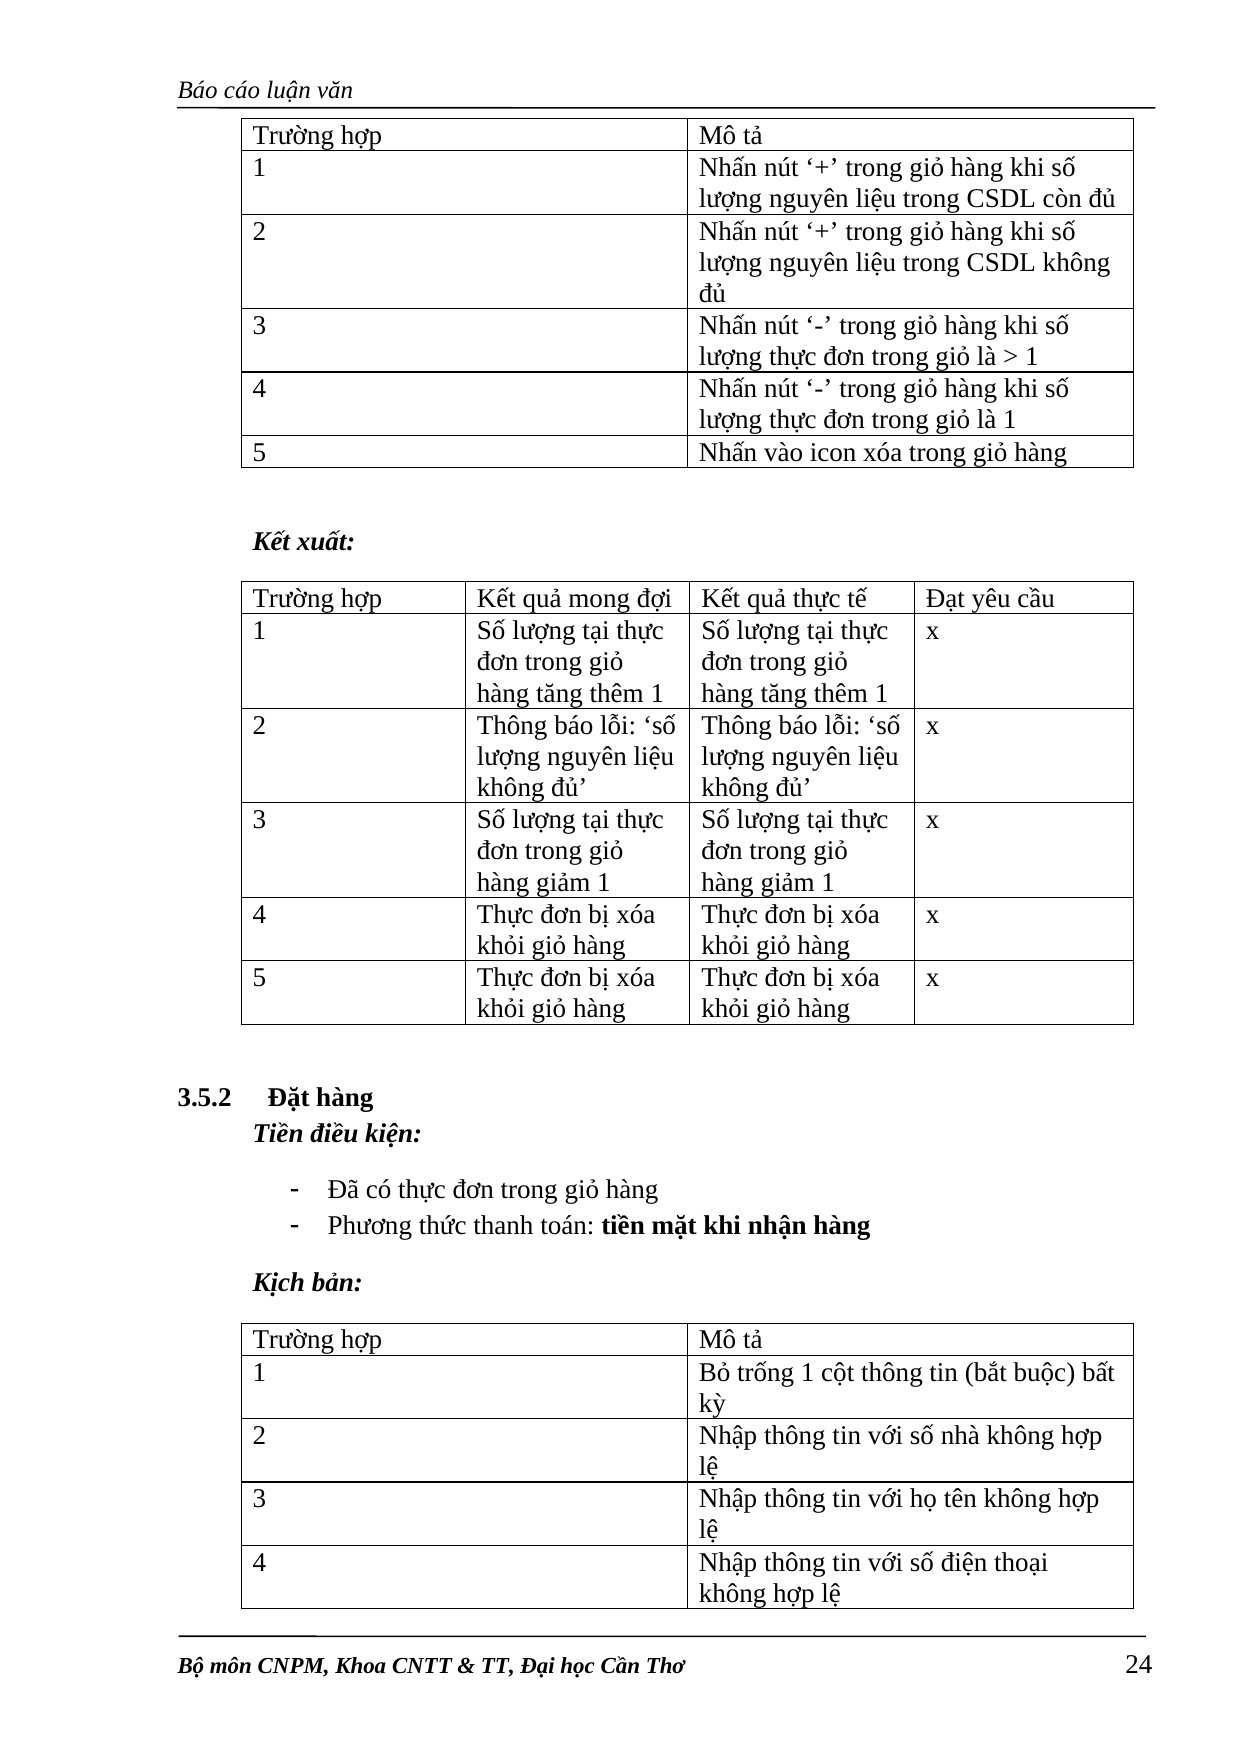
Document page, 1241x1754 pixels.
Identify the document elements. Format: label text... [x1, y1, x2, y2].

text Kết xuất: [252, 524, 1122, 556]
table_header Kết quả mong đợi [466, 582, 689, 613]
table_cell Nhấn nút ‘+’ trong giỏ hàng khi số lượng nguyên liệu trong CSDL không đủ [688, 215, 1133, 308]
table_cell x [915, 961, 1133, 1023]
table_header Đạt yêu cầu [915, 582, 1133, 613]
text Kịch bản: [252, 1266, 1122, 1297]
table_cell 1 [242, 614, 465, 708]
table_cell Thực đơn bị xóa khỏi giỏ hàng [466, 961, 689, 1023]
table_cell 3 [242, 1483, 687, 1545]
table_cell 2 [242, 709, 465, 802]
table_header Trường hợp [242, 1324, 687, 1355]
table_cell Nhập thông tin với số điện thoại không hợp lệ [688, 1546, 1133, 1608]
table_cell 3 [242, 803, 465, 897]
table_cell x [915, 614, 1133, 708]
table_cell Nhấn nút ‘-’ trong giỏ hàng khi số lượng thực đơn trong giỏ là > 1 [688, 309, 1133, 371]
table_cell Thực đơn bị xóa khỏi giỏ hàng [690, 961, 914, 1023]
table_header Mô tả [688, 1324, 1133, 1355]
table_cell Số lượng tại thực đơn trong giỏ hàng giảm 1 [690, 803, 914, 897]
table_cell Thực đơn bị xóa khỏi giỏ hàng [466, 898, 689, 960]
list Phương thức thanh toán: tiền mặt khi nhận hàng [290, 1209, 1122, 1241]
table_cell 2 [242, 215, 687, 308]
table_header Trường hợp [242, 119, 687, 150]
table_cell Nhấn nút ‘+’ trong giỏ hàng khi số lượng nguyên liệu trong CSDL còn đủ [688, 151, 1133, 214]
table_cell x [915, 898, 1133, 960]
table_header Mô tả [688, 119, 1133, 150]
table_cell 4 [242, 373, 687, 435]
list Đã có thực đơn trong giỏ hàng [290, 1173, 1122, 1204]
table_cell Thông báo lỗi: ‘số lượng nguyên liệu không đủ’ [466, 709, 689, 802]
text Tiền điều kiện: [252, 1117, 1122, 1148]
subtitle Đặt hàng [177, 1081, 1122, 1112]
table_cell Số lượng tại thực đơn trong giỏ hàng giảm 1 [466, 803, 689, 897]
table_cell 4 [242, 1546, 687, 1608]
table_cell x [915, 803, 1133, 897]
table_cell 5 [242, 961, 465, 1023]
table_cell Số lượng tại thực đơn trong giỏ hàng tăng thêm 1 [690, 614, 914, 708]
table_cell Số lượng tại thực đơn trong giỏ hàng tăng thêm 1 [466, 614, 689, 708]
table_cell Bỏ trống 1 cột thông tin (bắt buộc) bất kỳ [688, 1356, 1133, 1418]
table_cell 1 [242, 151, 687, 214]
table_cell x [915, 709, 1133, 802]
table_header Trường hợp [242, 582, 465, 613]
table_cell Thông báo lỗi: ‘số lượng nguyên liệu không đủ’ [690, 709, 914, 802]
table_cell 3 [242, 309, 687, 371]
table_cell Nhập thông tin với số nhà không hợp lệ [688, 1419, 1133, 1481]
table_cell Thực đơn bị xóa khỏi giỏ hàng [690, 898, 914, 960]
table_cell Nhấn vào icon xóa trong giỏ hàng [688, 436, 1133, 467]
table_cell 4 [242, 898, 465, 960]
table_header Kết quả thực tế [690, 582, 914, 613]
table_cell 5 [242, 436, 687, 467]
table_cell Nhấn nút ‘-’ trong giỏ hàng khi số lượng thực đơn trong giỏ là 1 [688, 373, 1133, 435]
table_cell Nhập thông tin với họ tên không hợp lệ [688, 1483, 1133, 1545]
table_cell 1 [242, 1356, 687, 1418]
table_cell 2 [242, 1419, 687, 1481]
